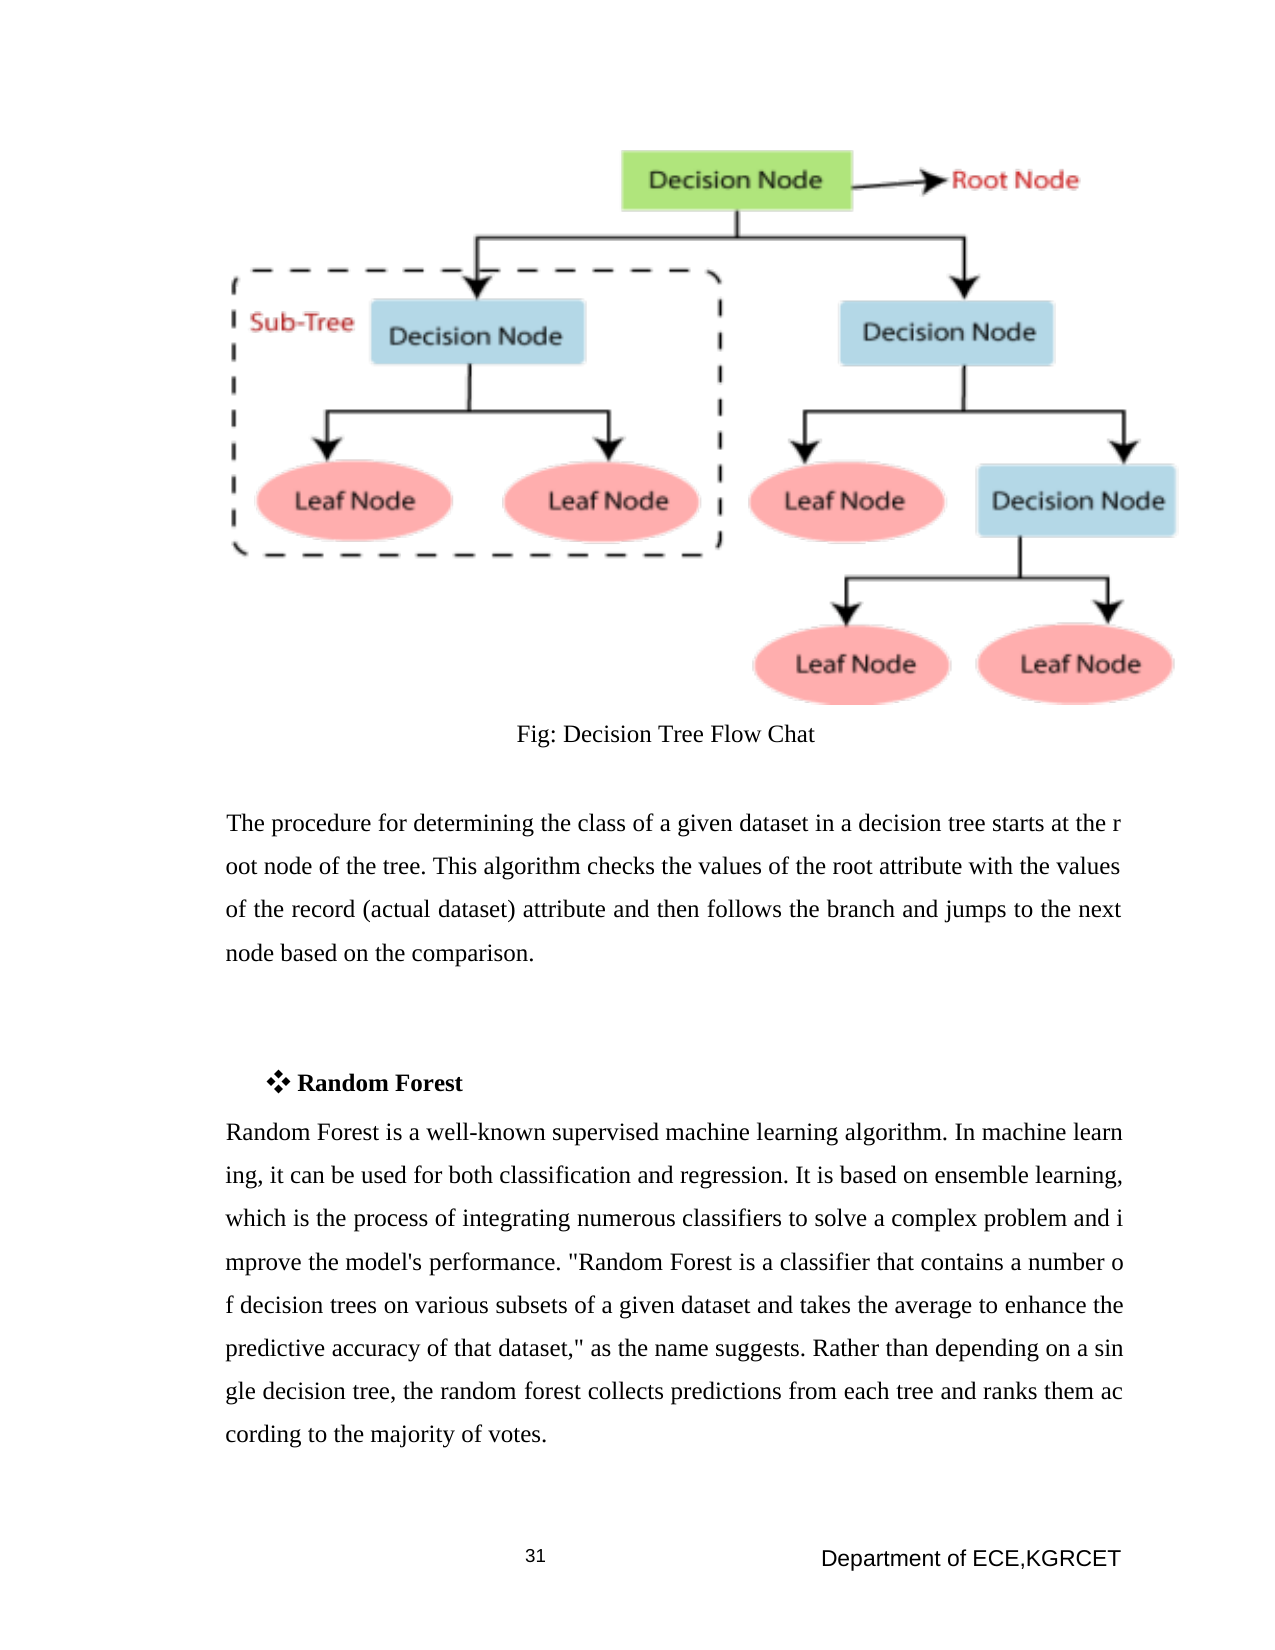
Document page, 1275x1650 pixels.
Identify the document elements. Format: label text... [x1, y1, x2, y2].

text Fig: Decision Tree Flow Chat [228, 705, 1103, 748]
text The procedure for determining the class of a given dataset in a decision tree starts at the root node of the tree. This algorithm checks the values of the root attribute with the values of the record (actual dataset) attribute and then follows the branch and jumps to the next node based on the comparison. [225, 808, 1122, 966]
text ❖ Random Forest [297, 1063, 1125, 1099]
text Random Forest is a well-known supervised machine learning algorithm. In machine learning, it can be used for both classification and regression. It is based on ensemble learning, which is the process of integrating numerous classifiers to solve a complex problem and improve the model's performance. "Random Forest is a classifier that contains a number of decision trees on various subsets of a given dataset and takes the average to enhance the predictive accuracy of that dataset," as the name suggests. Rather than depending on a single decision tree, the random forest collects predictions from each tree and ranks them according to the majority of votes. [225, 1117, 1124, 1448]
picture [228, 150, 1185, 705]
